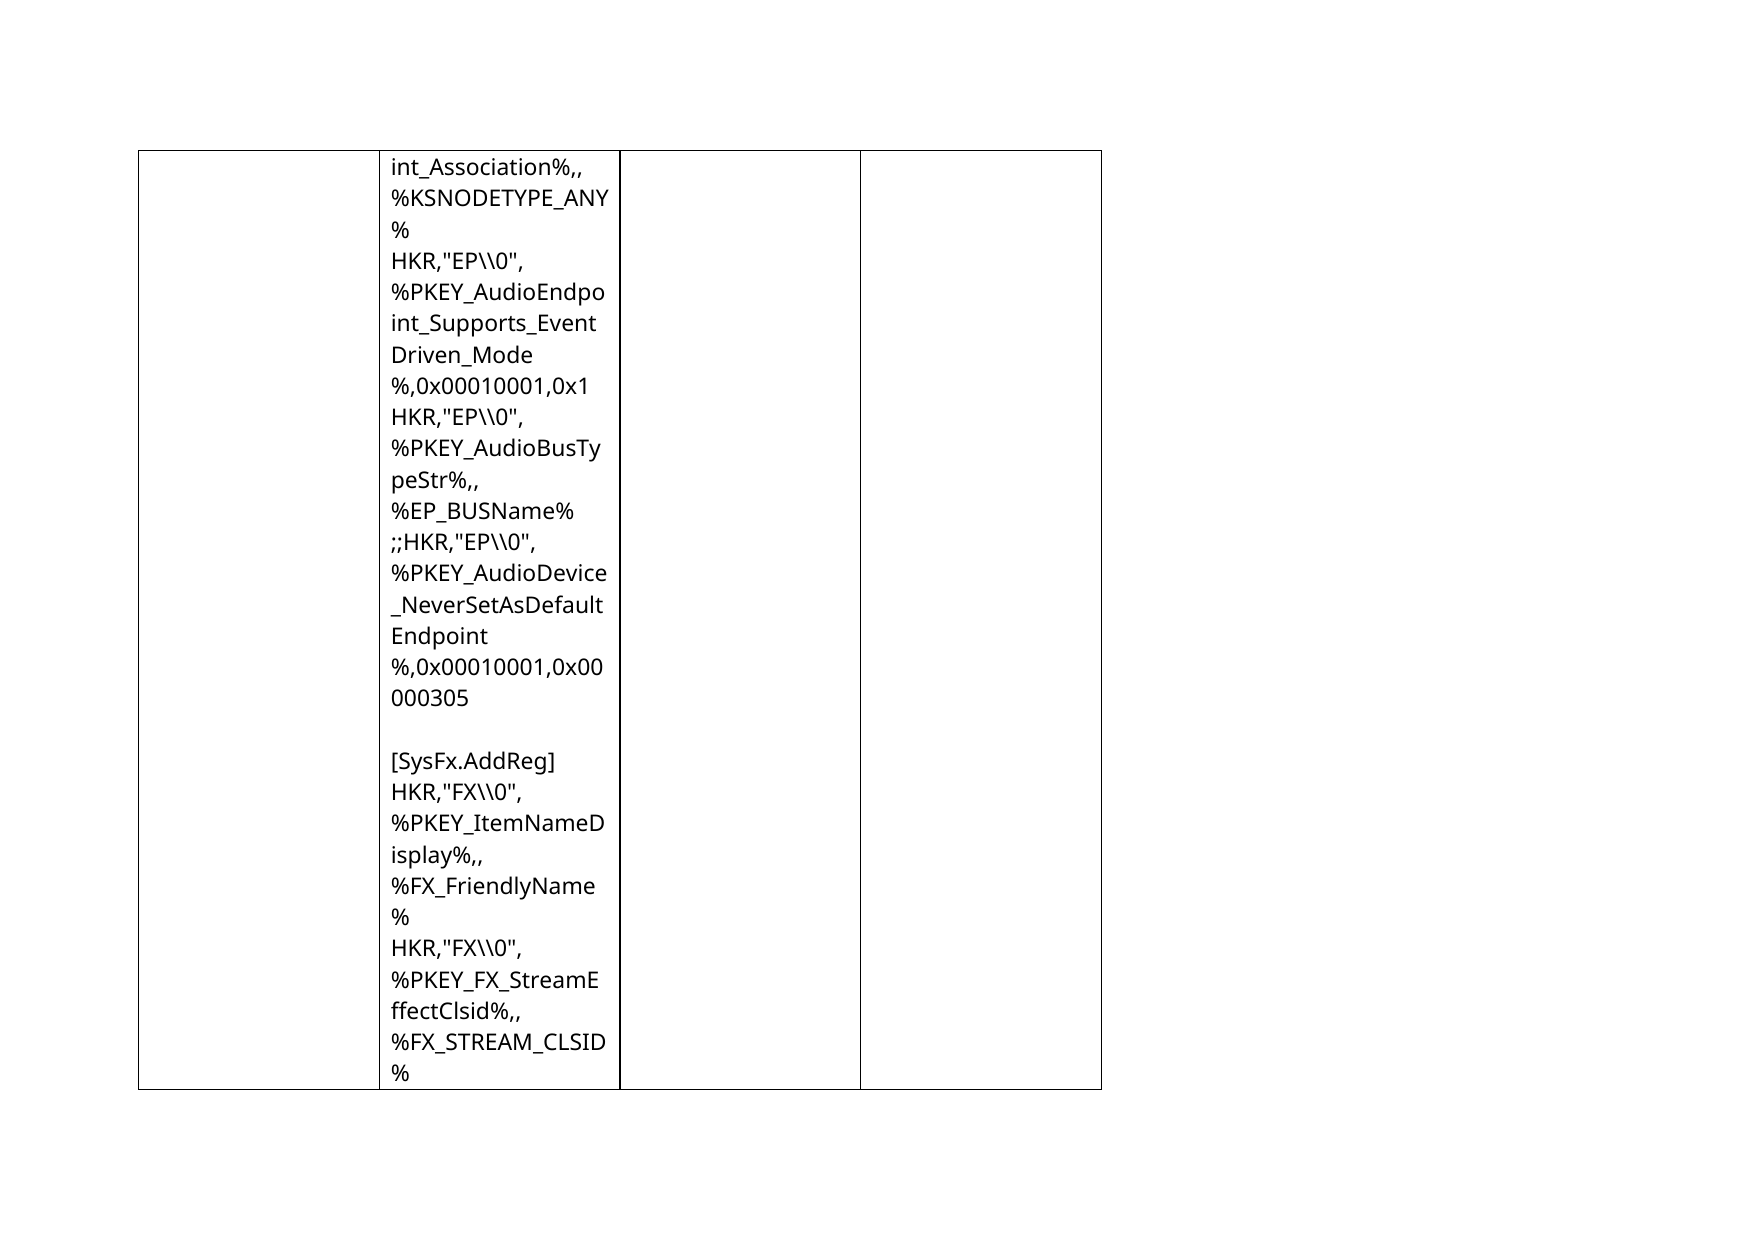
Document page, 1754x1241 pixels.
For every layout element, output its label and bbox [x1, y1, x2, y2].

table_cell [861, 151, 1101, 1088]
table_cell [139, 151, 379, 1088]
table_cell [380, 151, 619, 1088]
table_cell [621, 151, 860, 1088]
